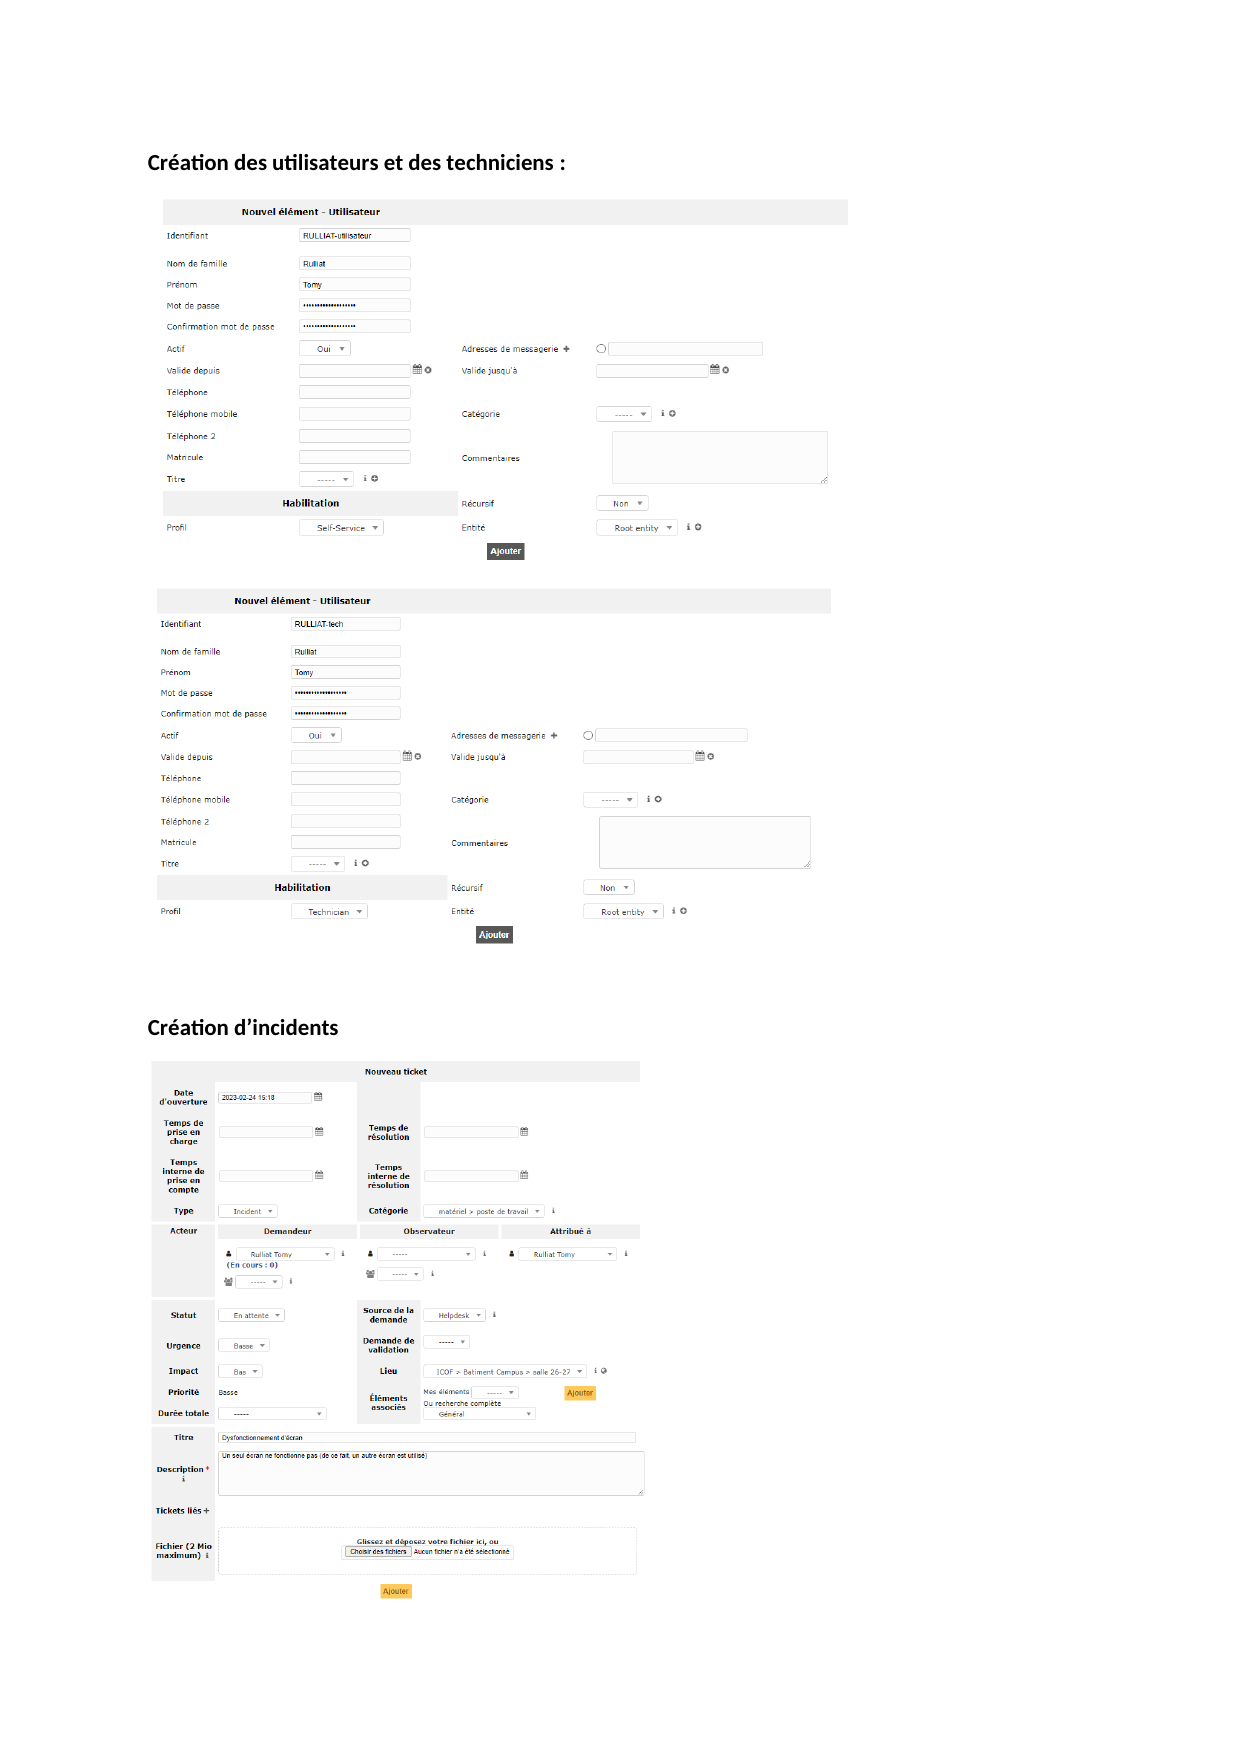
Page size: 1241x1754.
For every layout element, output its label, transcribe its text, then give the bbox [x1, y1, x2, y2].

picture [147, 582, 850, 948]
picture [147, 194, 884, 564]
text Création des utilisateurs et des techniciens : [148, 148, 1093, 176]
picture [147, 1060, 649, 1602]
text Création d’incidents [148, 1013, 1093, 1041]
